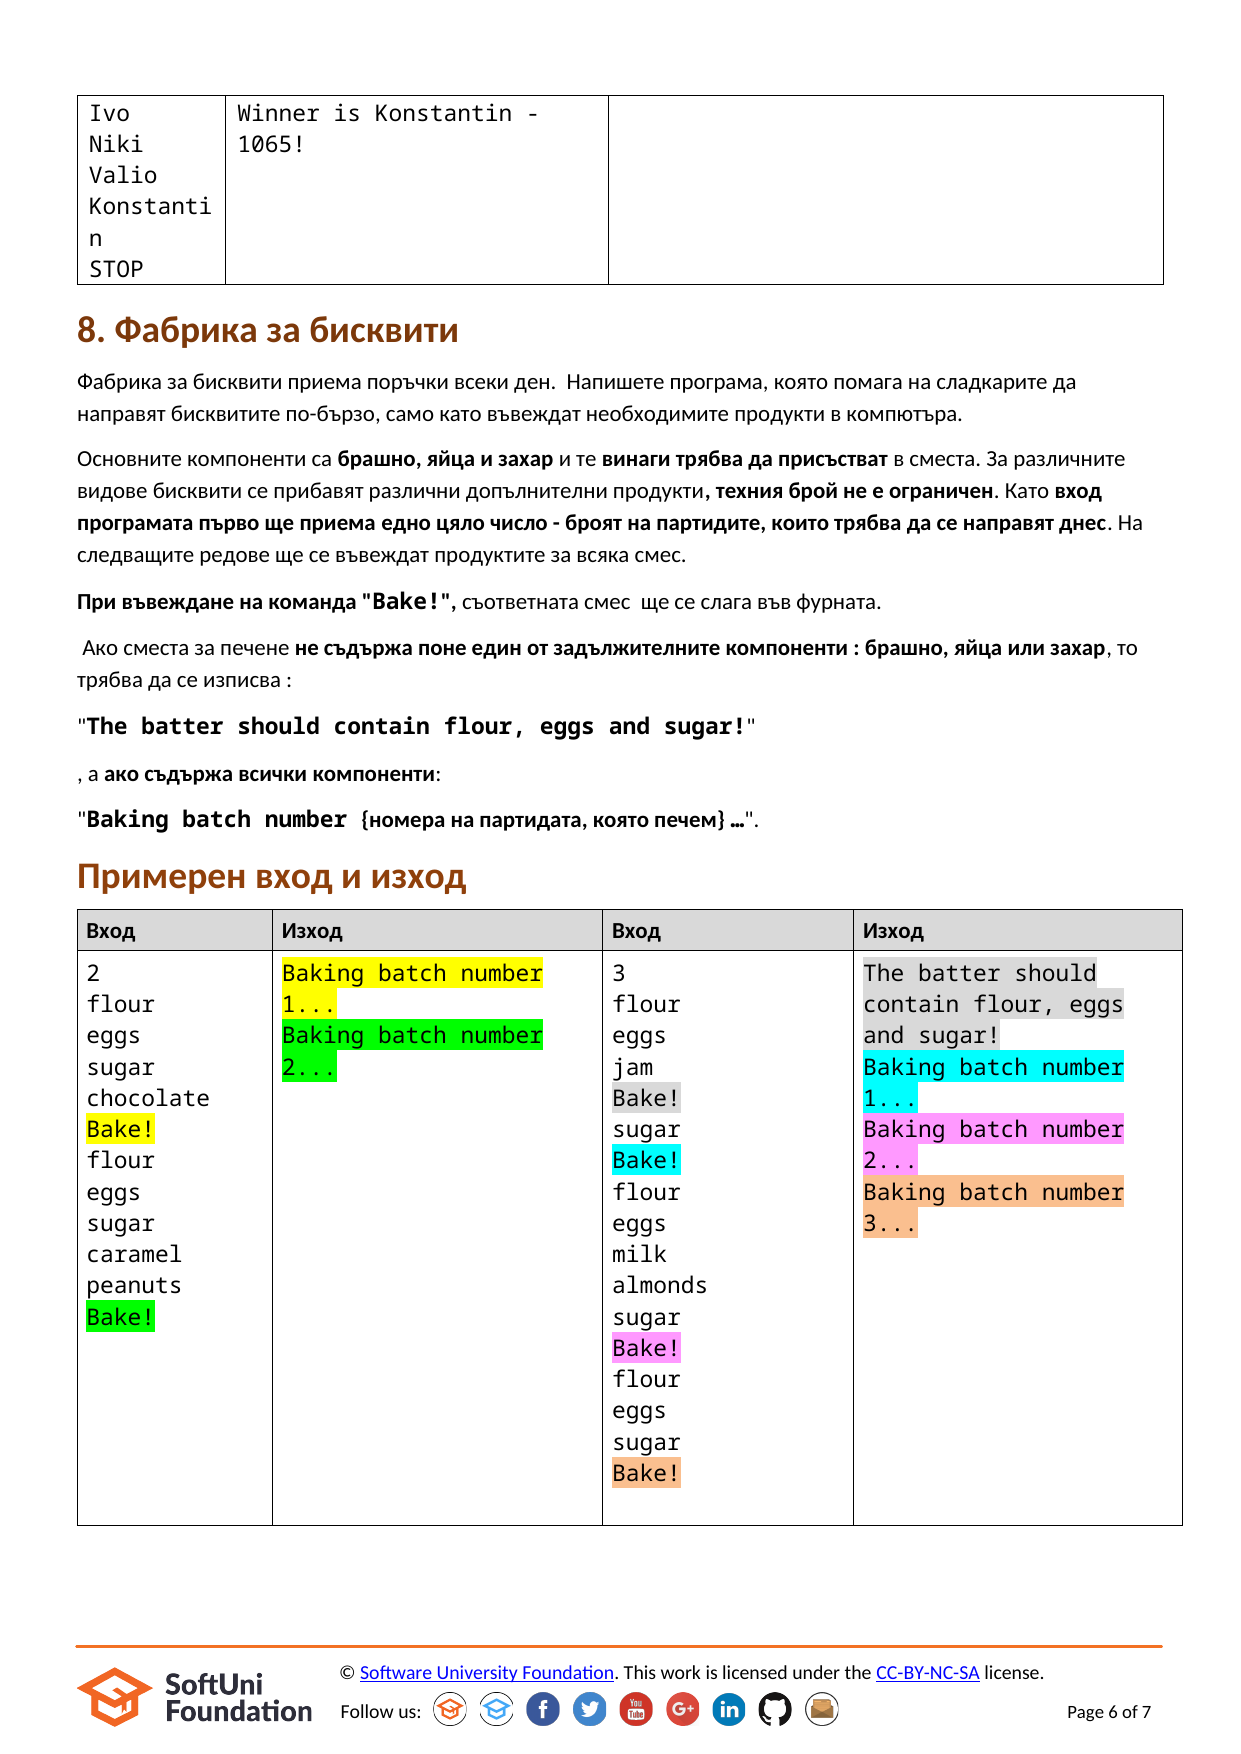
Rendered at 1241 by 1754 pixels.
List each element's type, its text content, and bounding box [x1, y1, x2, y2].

subtitle Фабрика за бисквити [77, 306, 1163, 352]
picture [805, 1692, 839, 1726]
text "Baking batch number {номера на партидата, която печем} …". [77, 803, 1163, 835]
table_cell 2 flour eggs sugar chocolate Bake! flour eggs sugar caramel peanuts Bake! [78, 951, 272, 1525]
text Ако сместа за печене не съдържа поне един от задължителните компоненти : брашно, яйца или захар, то трябва да се изписва : [77, 633, 1163, 694]
table_cell [609, 96, 1163, 284]
picture [712, 1716, 722, 1726]
picture [526, 1692, 560, 1726]
picture [736, 1693, 746, 1703]
table_header Изход [854, 910, 1182, 950]
picture [712, 1693, 722, 1703]
picture [727, 1707, 738, 1717]
text , а ако съдържа всички компоненти: [77, 759, 1163, 787]
table_cell The batter should contain flour, eggs and sugar! Baking batch number 1... Baking batch number 2... Baking batch number 3... [854, 951, 1182, 1525]
picture [758, 1692, 792, 1726]
table_header Вход [78, 910, 272, 950]
table_cell Winner is Konstantin - 1065! [226, 96, 608, 284]
picture [480, 1692, 513, 1726]
picture [433, 1692, 467, 1726]
text Основните компоненти са брашно, яйца и захар и те винаги трябва да присъстват в сместа. За различните видове бисквити се прибавят различни допълнителни продукти, техния брой не е ограничен. Като вход програмата първо ще приема едно цяло число - броят на партидите, които трябва да се направят днес. На следващите редове ще се въвеждат продуктите за всяка смес. [77, 444, 1163, 568]
subtitle Примерен вход и изход [77, 852, 1163, 898]
table_cell Baking batch number 1... Baking batch number 2... [273, 951, 602, 1525]
picture [76, 1667, 312, 1727]
table_header Изход [273, 910, 602, 950]
picture [573, 1692, 607, 1726]
picture [736, 1716, 746, 1726]
text "The batter should contain flour, eggs and sugar!" [77, 710, 1163, 742]
text При въвеждане на команда "Bake!", съответната смес ще се слага във фурната. [77, 585, 1163, 616]
picture [619, 1692, 653, 1726]
picture [666, 1692, 700, 1726]
table_cell 3 flour eggs jam Bake! sugar Bake! flour eggs milk almonds sugar Bake! flour eggs sugar Bake! [603, 951, 853, 1525]
text Фабрика за бисквити приема поръчки всеки ден. Напишете програма, която помага на сладкарите да направят бисквитите по-бързо, само като въвеждат необходимите продукти в компютъра. [77, 367, 1163, 427]
table_header Вход [603, 910, 853, 950]
table_cell Ivo Niki Valio Konstantin STOP [78, 96, 225, 284]
